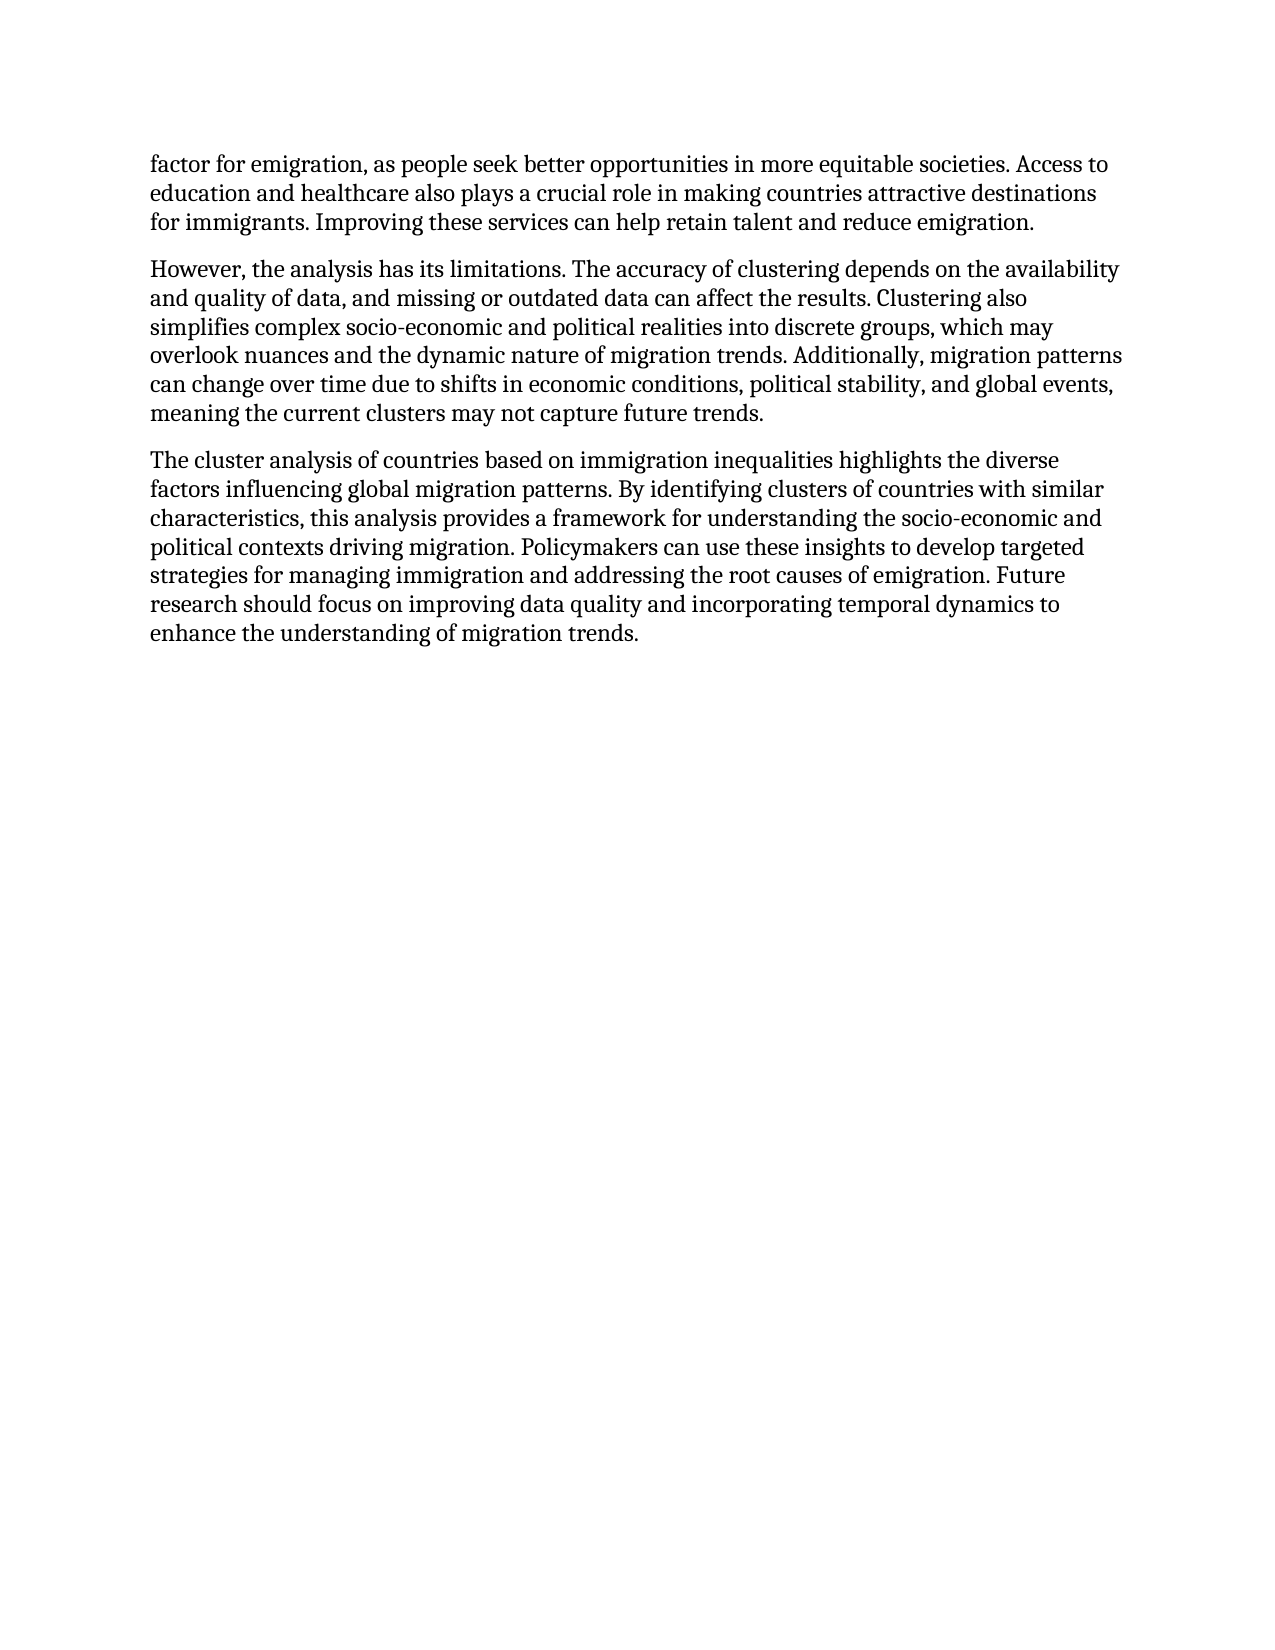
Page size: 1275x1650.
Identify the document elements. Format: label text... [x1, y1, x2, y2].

text The cluster analysis of countries based on immigration inequalities highlights the diverse factors influencing global migration patterns. By identifying clusters of countries with similar characteristics, this analysis provides a framework for understanding the socio-economic and political contexts driving migration. Policymakers can use these insights to develop targeted strategies for managing immigration and addressing the root causes of emigration. Future research should focus on improving data quality and incorporating temporal dynamics to enhance the understanding of migration trends. [150, 446, 1125, 647]
text However, the analysis has its limitations. The accuracy of clustering depends on the availability and quality of data, and missing or outdated data can affect the results. Clustering also simplifies complex socio-economic and political realities into discrete groups, which may overlook nuances and the dynamic nature of migration trends. Additionally, migration patterns can change over time due to shifts in economic conditions, political stability, and global events, meaning the current clusters may not capture future trends. [150, 255, 1125, 427]
